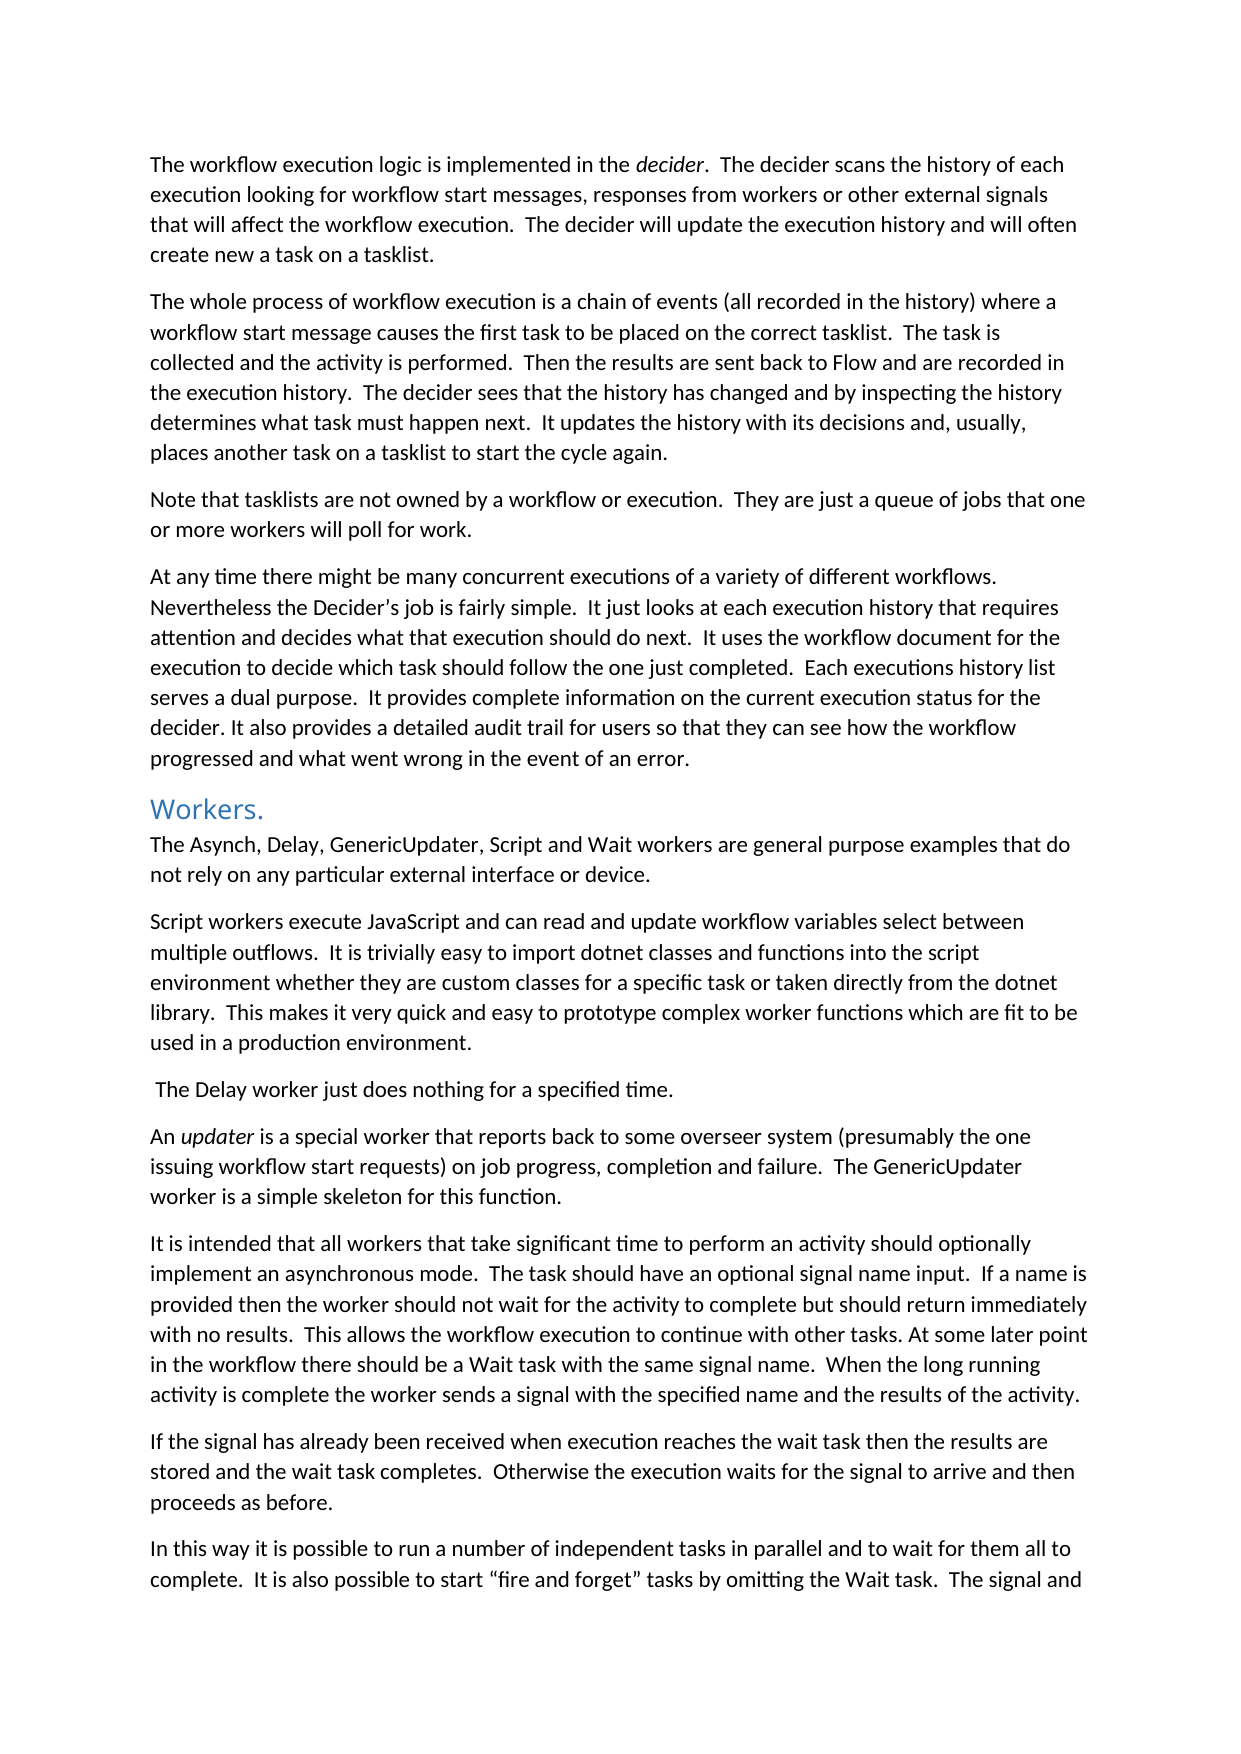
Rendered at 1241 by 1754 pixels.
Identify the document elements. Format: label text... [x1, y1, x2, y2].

text The whole process of workflow execution is a chain of events (all recorded in the history) where a workflow start message causes the first task to be placed on the correct tasklist. The task is collected and the activity is performed. Then the results are sent back to Flow and are recorded in the execution history. The decider sees that the history has changed and by inspecting the history determines what task must happen next. It updates the history with its decisions and, usually, places another task on a tasklist to start the cycle again. [150, 287, 1090, 467]
text An updater is a special worker that reports back to some overseer system (presumably the one issuing workflow start requests) on job progress, completion and failure. The GenericUpdater worker is a simple skeleton for this function. [150, 1122, 1090, 1211]
text The Delay worker just does nothing for a specified time. [150, 1075, 1090, 1103]
subtitle Workers. [150, 791, 1090, 827]
text If the signal has already been received when execution reaches the wait task then the results are stored and the wait task completes. Otherwise the execution waits for the signal to arrive and then proceeds as before. [150, 1427, 1090, 1516]
text At any time there might be many concurrent executions of a variety of different workflows. Nevertheless the Decider’s job is fairly simple. It just looks at each execution history that requires attention and decides what that execution should do next. It uses the workflow document for the execution to decide which task should follow the one just completed. Each executions history list serves a dual purpose. It provides complete information on the current execution status for the decider. It also provides a detailed audit trail for users so that they can see how the workflow progressed and what went wrong in the event of an error. [150, 562, 1090, 772]
text Note that tasklists are not owned by a workflow or execution. They are just a queue of jobs that one or more workers will poll for work. [150, 485, 1090, 544]
text It is intended that all workers that take significant time to perform an activity should optionally implement an asynchronous mode. The task should have an optional signal name input. If a name is provided then the worker should not wait for the activity to complete but should return immediately with no results. This allows the workflow execution to continue with other tasks. At some later point in the workflow there should be a Wait task with the same signal name. When the long running activity is complete the worker sends a signal with the specified name and the results of the activity. [150, 1229, 1090, 1408]
text The workflow execution logic is implemented in the decider. The decider scans the history of each execution looking for workflow start messages, responses from workers or other external signals that will affect the workflow execution. The decider will update the execution history and will often create new a task on a tasklist. [150, 150, 1090, 269]
text The Asynch, Delay, GenericUpdater, Script and Wait workers are general purpose examples that do not rely on any particular external interface or device. [150, 830, 1090, 889]
text Script workers execute JavaScript and can read and update workflow variables select between multiple outflows. It is trivially easy to import dotnet classes and functions into the script environment whether they are custom classes for a specific task or taken directly from the dotnet library. This makes it very quick and easy to prototype complex worker functions which are fit to be used in a production environment. [150, 907, 1090, 1056]
